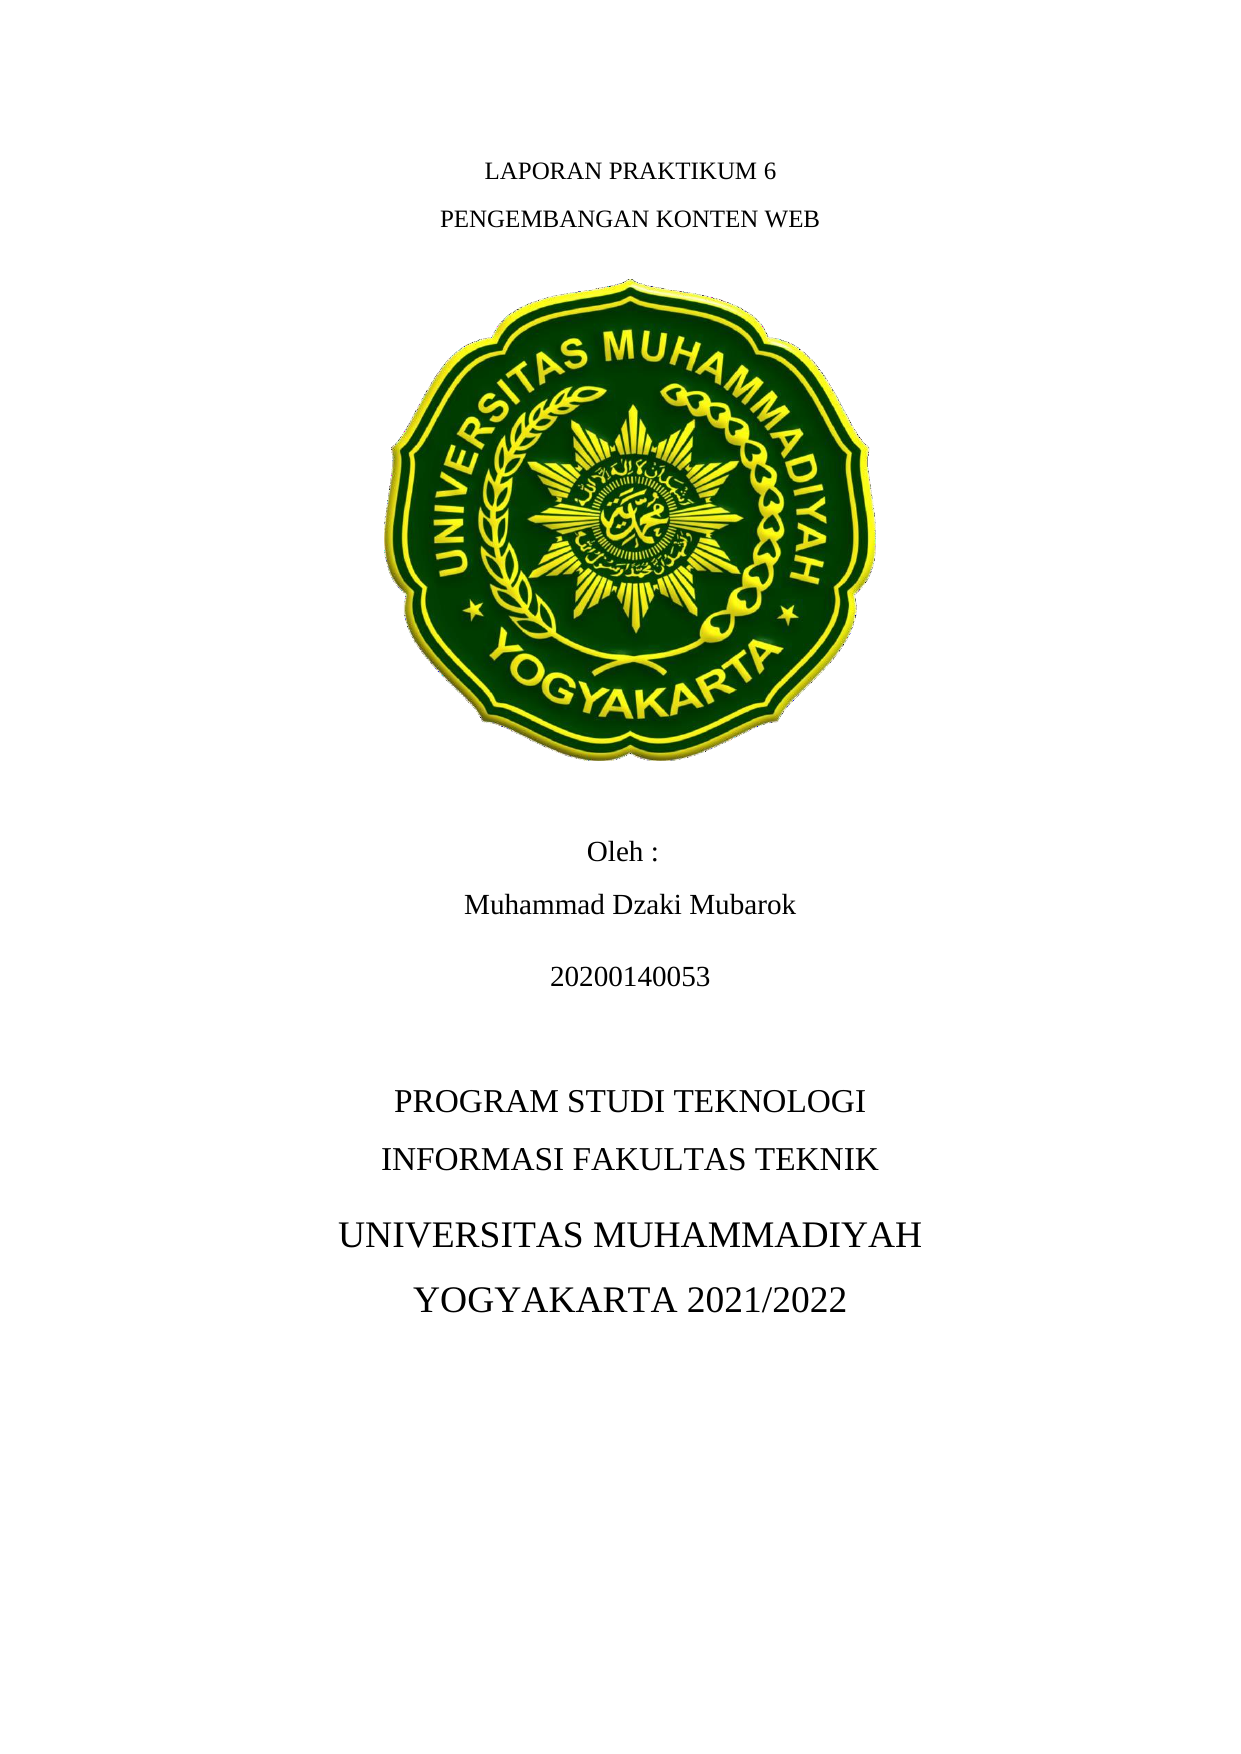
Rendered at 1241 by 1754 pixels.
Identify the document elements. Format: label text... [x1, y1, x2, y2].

subtitle Oleh : [372, 834, 873, 867]
title UNIVERSITAS MUHAMMADIYAH YOGYAKARTA 2021/2022 [312, 1213, 947, 1321]
text LAPORAN PRAKTIKUM 6 PENGEMBANGAN KONTEN WEB [386, 156, 873, 232]
text PROGRAM STUDI TEKNOLOGI INFORMASI FAKULTAS TEKNIK [372, 1081, 888, 1177]
text Muhammad Dzaki Mubarok 20200140053 [386, 887, 873, 992]
picture [384, 279, 876, 761]
